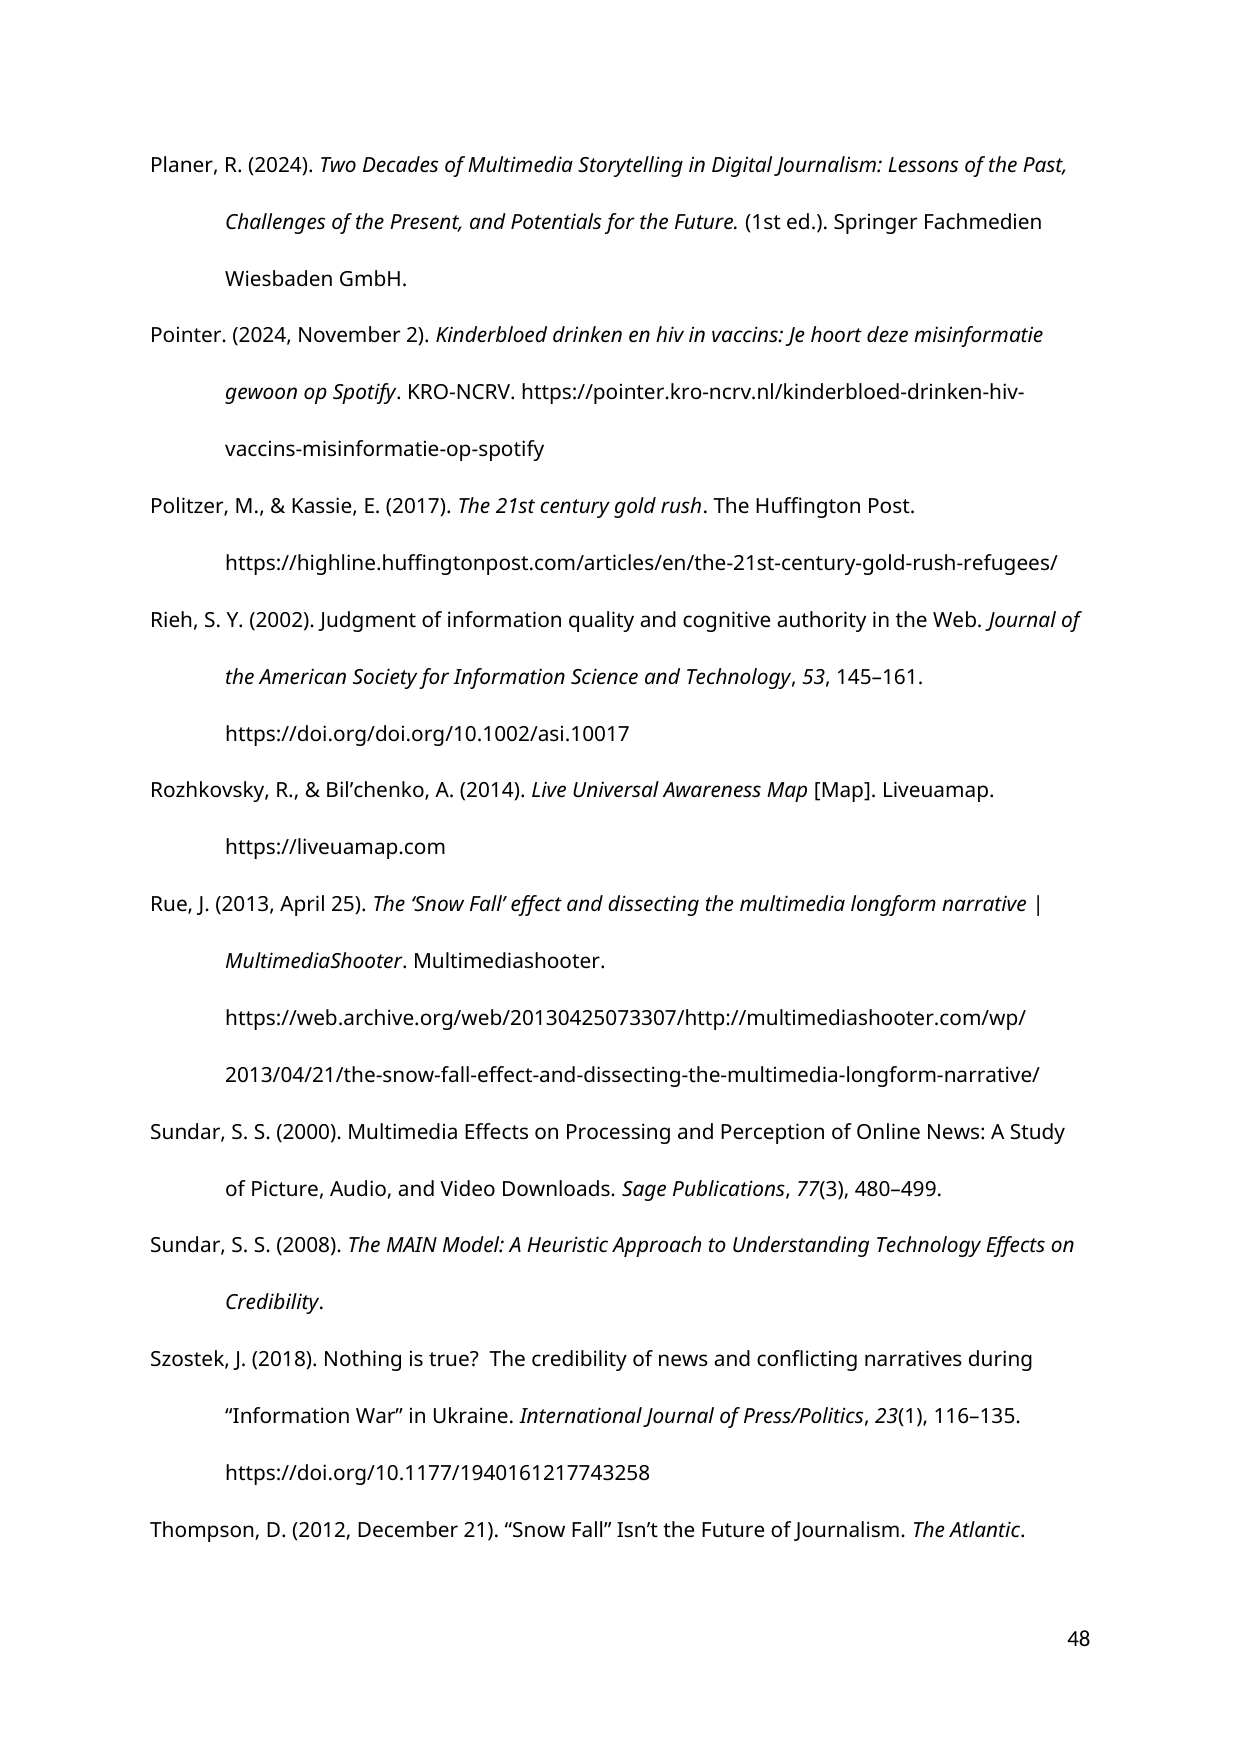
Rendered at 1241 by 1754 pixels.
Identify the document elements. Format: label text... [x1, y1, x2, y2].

text Politzer, M., & Kassie, E. (2017). The 21st century gold rush. The Huffington Post. https://highline.huffingtonpost.com/articles/en/the-21st-century-gold-rush-refugees/ [150, 491, 1090, 577]
text Sundar, S. S. (2008). The MAIN Model: A Heuristic Approach to Understanding Technology Effects on Credibility. [150, 1231, 1090, 1316]
text Szostek, J. (2018). Nothing is true? The credibility of news and conflicting narratives during “Information War” in Ukraine. International Journal of Press/Politics, 23(1), 116–135. https://doi.org/10.1177/1940161217743258 [150, 1344, 1090, 1487]
text Rozhkovsky, R., & Bil’chenko, A. (2014). Live Universal Awareness Map [Map]. Liveuamap. https://liveuamap.com [150, 776, 1090, 861]
text Thompson, D. (2012, December 21). “Snow Fall” Isn’t the Future of Journalism. The Atlantic. [150, 1515, 1090, 1543]
text Pointer. (2024, November 2). Kinderbloed drinken en hiv in vaccins: Je hoort deze misinformatie gewoon op Spotify. KRO-NCRV. https://pointer.kro-ncrv.nl/kinderbloed-drinken-hiv-vaccins-misinformatie-op-spotify [150, 321, 1090, 463]
text Sundar, S. S. (2000). Multimedia Effects on Processing and Perception of Online News: A Study of Picture, Audio, and Video Downloads. Sage Publications, 77(3), 480–499. [150, 1117, 1090, 1202]
text Planer, R. (2024). Two Decades of Multimedia Storytelling in Digital Journalism: Lessons of the Past, Challenges of the Present, and Potentials for the Future. (1st ed.). Springer Fachmedien Wiesbaden GmbH. [150, 150, 1090, 292]
text Rue, J. (2013, April 25). The ‘Snow Fall’ effect and dissecting the multimedia longform narrative | MultimediaShooter. Multimediashooter. https://web.archive.org/web/20130425073307/http://multimediashooter.com/wp/2013/04/21/the-snow-fall-effect-and-dissecting-the-multimedia-longform-narrative/ [150, 889, 1090, 1088]
text Rieh, S. Y. (2002). Judgment of information quality and cognitive authority in the Web. Journal of the American Society for Information Science and Technology, 53, 145–161. https://doi.org/doi.org/10.1002/asi.10017 [150, 605, 1090, 747]
